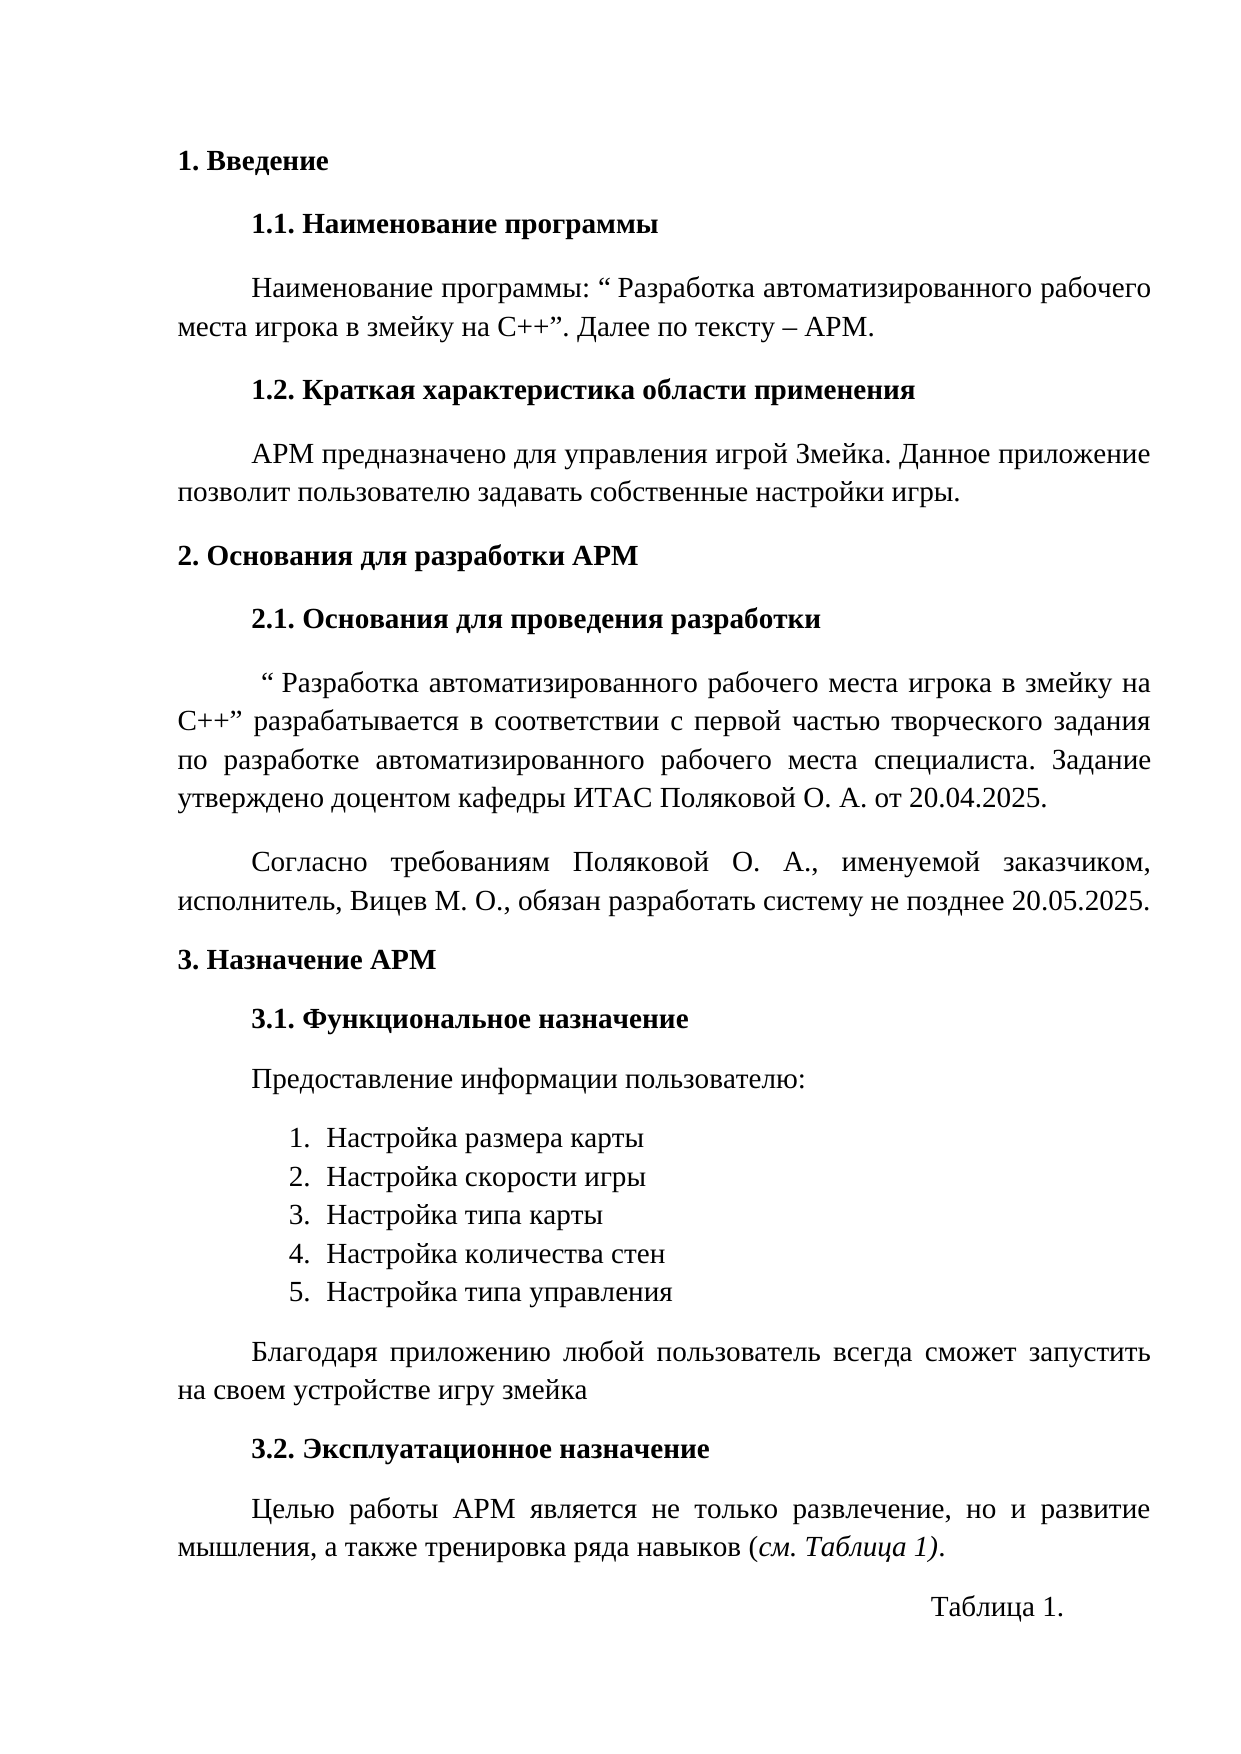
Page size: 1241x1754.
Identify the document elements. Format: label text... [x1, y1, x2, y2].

text Согласно требованиям Поляковой О. А., именуемой заказчиком, исполнитель, Вицев М. О., обязан разработать систему не позднее 20.05.2025. [177, 844, 1152, 916]
list Настройка размера карты [288, 1120, 1152, 1154]
text 3. Назначение АРМ [177, 942, 1152, 976]
text Целью работы АРМ является не только развлечение, но и развитие мышления, а также тренировка ряда навыков (см. Таблица 1). [177, 1491, 1152, 1563]
text 2.1. Основания для проведения разработки [177, 601, 1152, 635]
text Таблица 1. [177, 1589, 1152, 1622]
text 3.1. Функциональное назначение [177, 1001, 1152, 1035]
text “ Разработка автоматизированного рабочего места игрока в змейку на C++” разрабатывается в соответствии с первой частью творческого задания по разработке автоматизированного рабочего места специалиста. Задание утверждено доцентом кафедры ИТАС Поляковой О. А. от 20.04.2025. [177, 665, 1152, 814]
text Благодаря приложению любой пользователь всегда сможет запустить на своем устройстве игру змейка [177, 1334, 1152, 1406]
text 1. Введение [177, 143, 1152, 177]
text 3.2. Эксплуатационное назначение [177, 1432, 1152, 1465]
text АРМ предназначено для управления игрой Змейка. Данное приложение позволит пользователю задавать собственные настройки игры. [177, 436, 1152, 508]
text 1.1. Наименование программы [177, 207, 1152, 240]
list Настройка типа карты [288, 1197, 1152, 1231]
text Предоставление информации пользователю: [177, 1061, 1152, 1094]
text 2. Основания для разработки АРМ [177, 538, 1152, 571]
text 1.2. Краткая характеристика области применения [177, 372, 1152, 406]
list Настройка количества стен [288, 1236, 1152, 1269]
list Настройка типа управления [288, 1274, 1152, 1308]
list Настройка скорости игры [288, 1159, 1152, 1192]
text Наименование программы: “ Разработка автоматизированного рабочего места игрока в змейку на C++”. Далее по тексту – АРМ. [177, 270, 1152, 342]
